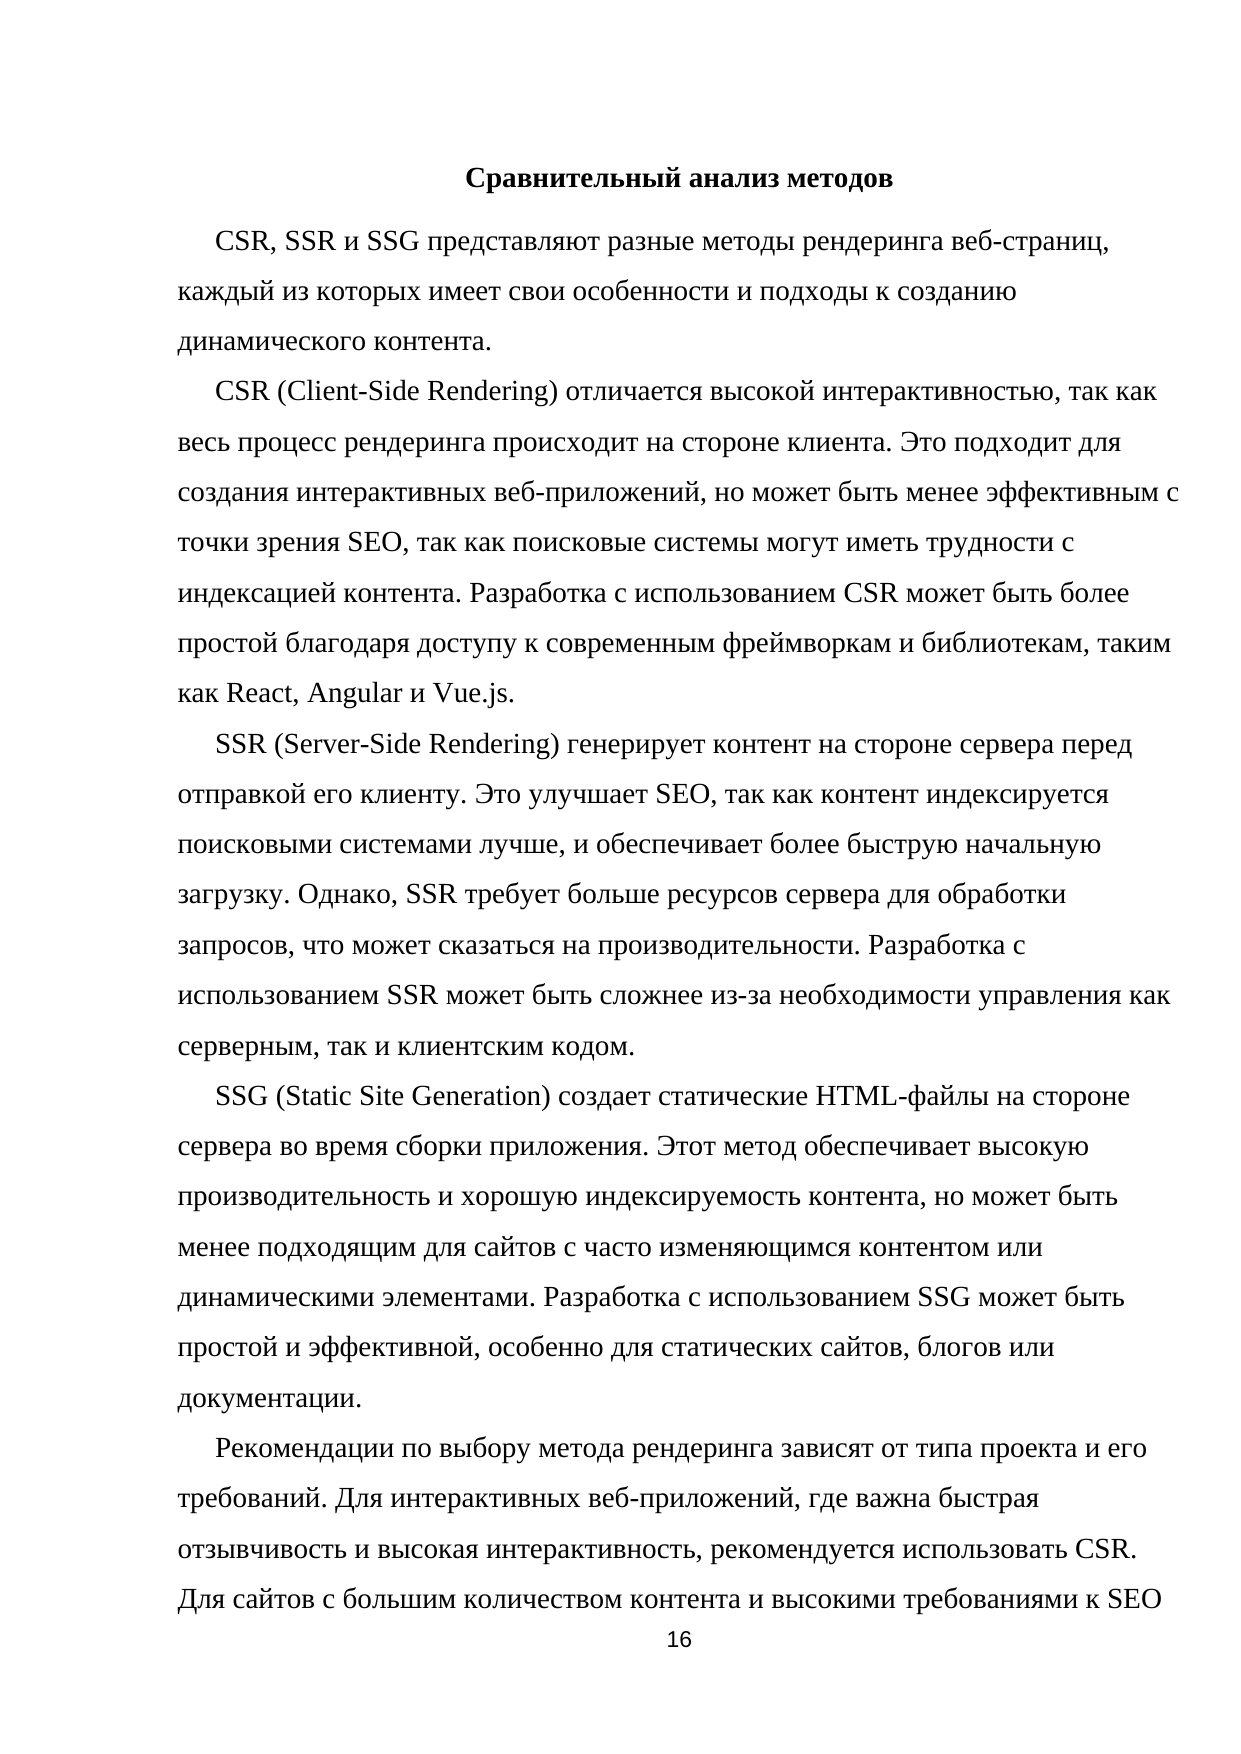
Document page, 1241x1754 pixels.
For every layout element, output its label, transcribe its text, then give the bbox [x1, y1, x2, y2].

text CSR, SSR и SSG представляют разные методы рендеринга веб-страниц, каждый из которых имеет свои особенности и подходы к созданию динамического контента. [177, 223, 1181, 357]
text CSR (Client-Side Rendering) отличается высокой интерактивностью, так как весь процесс рендеринга происходит на стороне клиента. Это подходит для создания интерактивных веб-приложений, но может быть менее эффективным с точки зрения SEO, так как поисковые системы могут иметь трудности с индексацией контента. Разработка с использованием CSR может быть более простой благодаря доступу к современным фреймворкам и библиотекам, таким как React, Angular и Vue.js. [177, 373, 1181, 709]
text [177, 1430, 1181, 1614]
subtitle Сравнительный анализ методов [177, 160, 1181, 193]
text SSR (Server-Side Rendering) генерирует контент на стороне сервера перед отправкой его клиенту. Это улучшает SEO, так как контент индексируется поисковыми системами лучше, и обеспечивает более быструю начальную загрузку. Однако, SSR требует больше ресурсов сервера для обработки запросов, что может сказаться на производительности. Разработка с использованием SSR может быть сложнее из-за необходимости управления как серверным, так и клиентским кодом. [177, 726, 1181, 1061]
text SSG (Static Site Generation) создает статические HTML-файлы на стороне сервера во время сборки приложения. Этот метод обеспечивает высокую производительность и хорошую индексируемость контента, но может быть менее подходящим для сайтов с часто изменяющимся контентом или динамическими элементами. Разработка с использованием SSG может быть простой и эффективной, особенно для статических сайтов, блогов или документации. [177, 1078, 1181, 1413]
